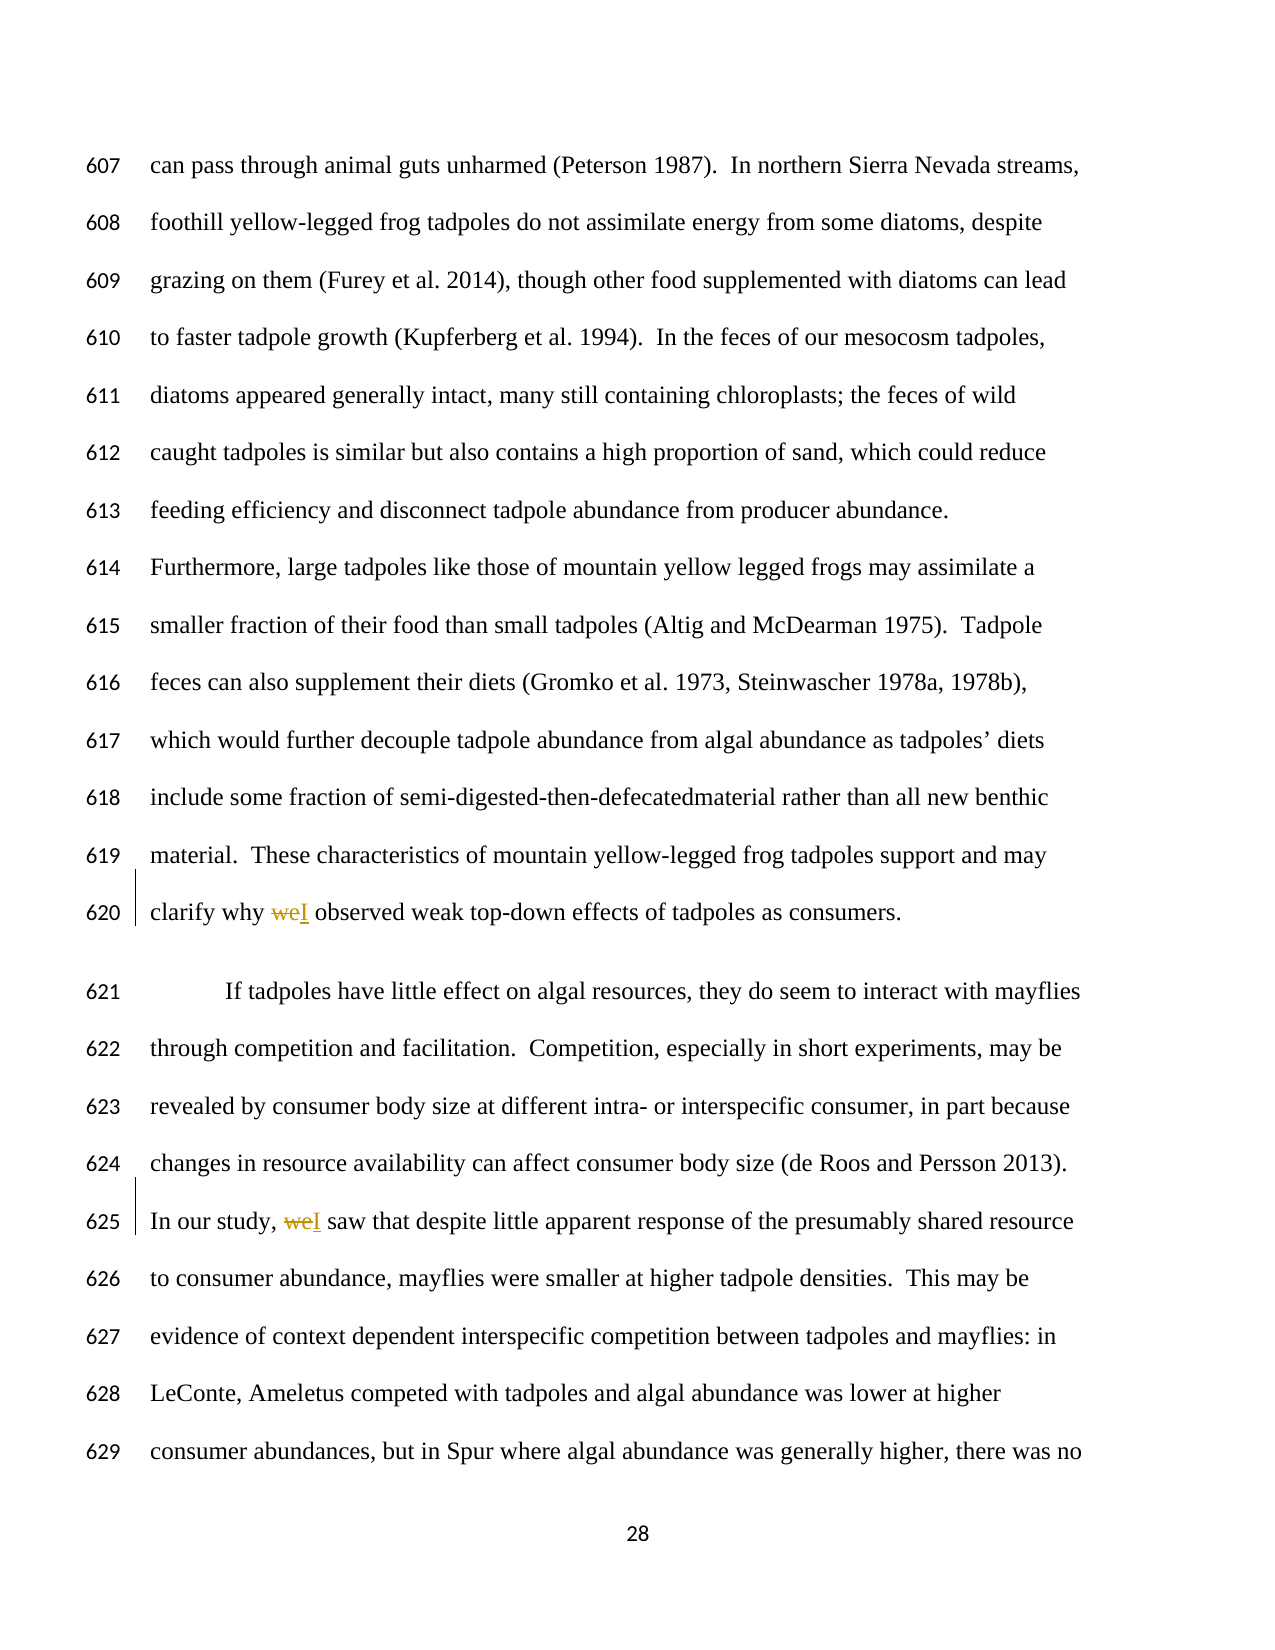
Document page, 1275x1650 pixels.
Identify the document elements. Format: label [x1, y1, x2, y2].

text [150, 150, 1087, 926]
text [150, 976, 1087, 1464]
